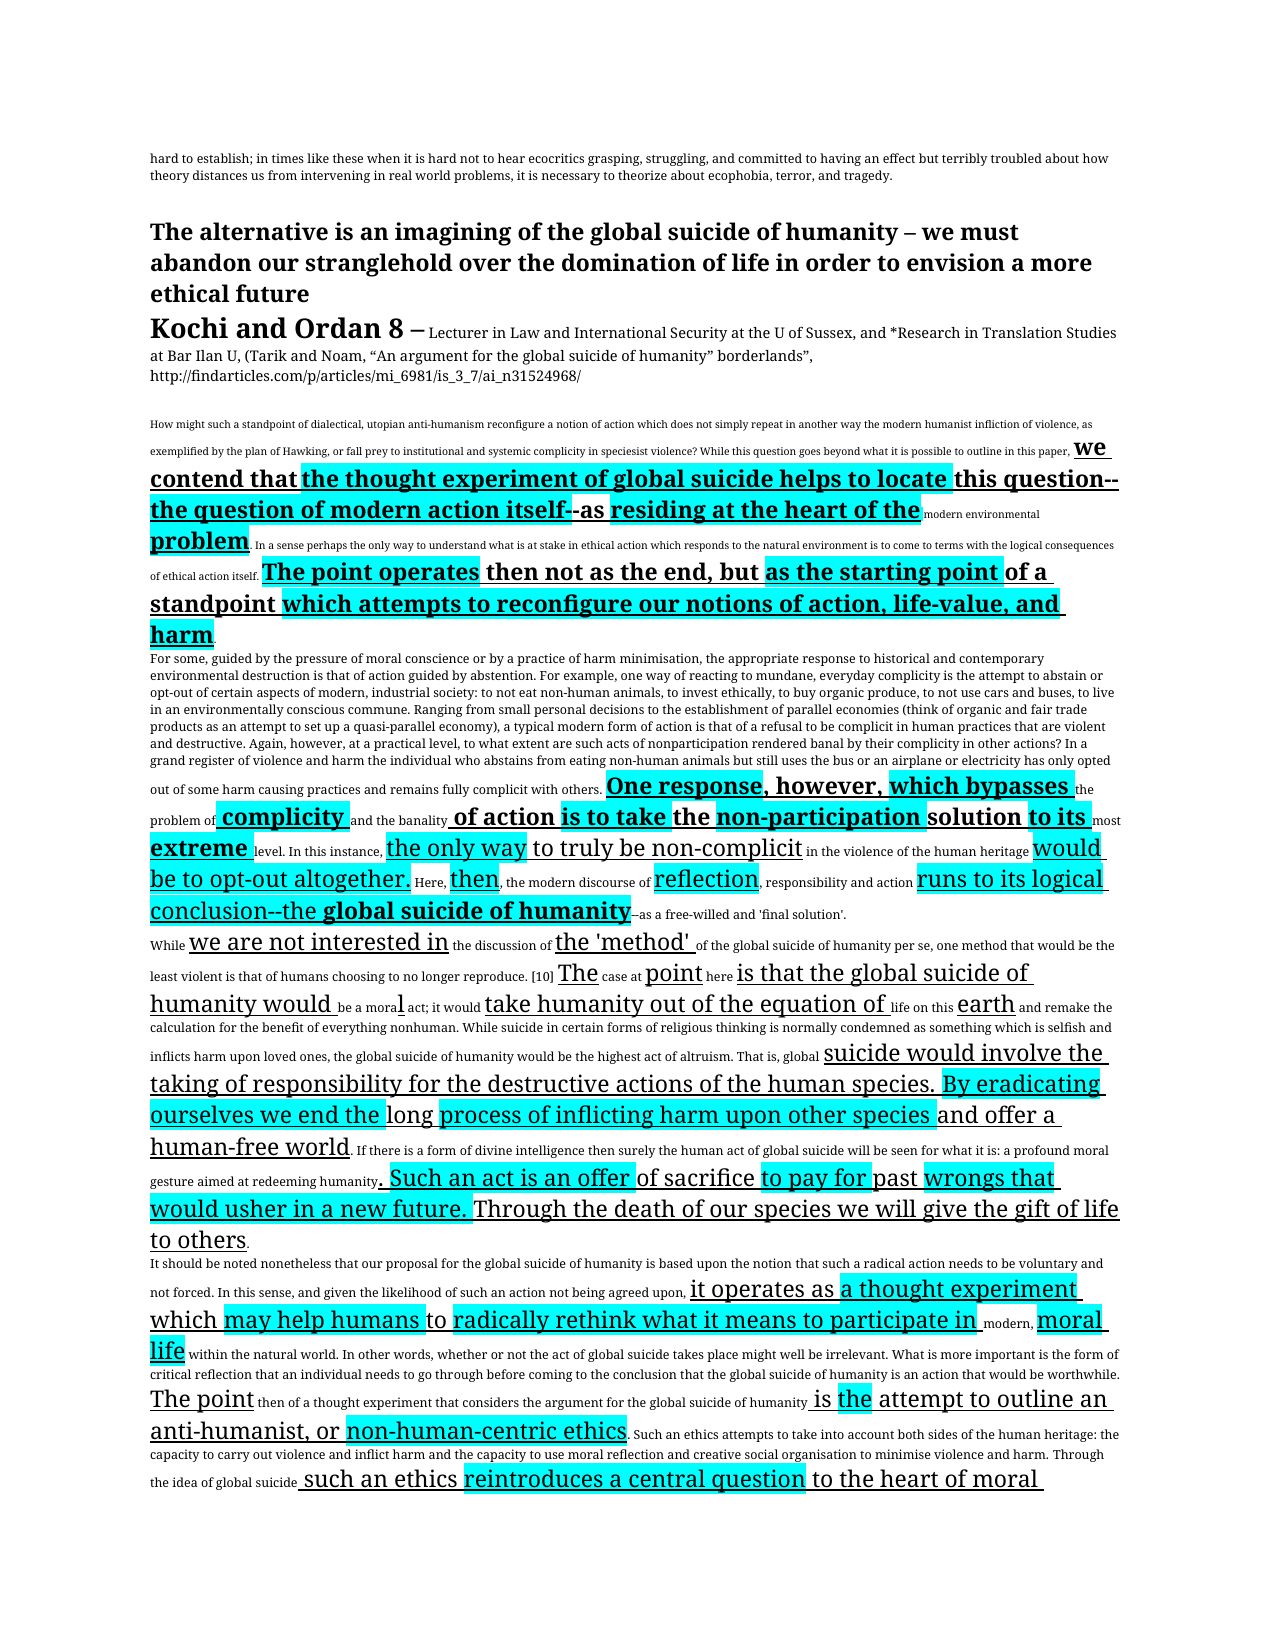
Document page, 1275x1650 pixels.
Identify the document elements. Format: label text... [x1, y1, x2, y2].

text While we are not interested in the discussion of the 'method' of the global suicide of humanity per se, one method that would be the least violent is that of humans choosing to no longer reproduce. [10] The case at point here is that the global suicide of humanity would be a moral act; it would take humanity out of the equation of life on this earth and remake the calculation for the benefit of everything nonhuman. While suicide in certain forms of religious thinking is normally condemned as something which is selfish and inflicts harm upon loved ones, the global suicide of humanity would be the highest act of altruism. That is, global suicide would involve the taking of responsibility for the destructive actions of the human species. By eradicating ourselves we end the long process of inflicting harm upon other species and offer a human-free world. If there is a form of divine intelligence then surely the human act of global suicide will be seen for what it is: a profound moral gesture aimed at redeeming humanity. Such an act is an offer of sacrifice to pay for past wrongs that would usher in a new future. Through the death of our species we will give the gift of life to others. [150, 926, 1125, 1255]
text How might such a standpoint of dialectical, utopian anti-humanism reconfigure a notion of action which does not simply repeat in another way the modern humanist infliction of violence, as exemplified by the plan of Hawking, or fall prey to institutional and systemic complicity in speciesist violence? While this question goes beyond what it is possible to outline in this paper, we contend that the thought experiment of global suicide helps to locate this question--the question of modern action itself--as residing at the heart of the modern environmental problem. In a sense perhaps the only way to understand what is at stake in ethical action which responds to the natural environment is to come to terms with the logical consequences of ethical action itself. The point operates then not as the end, but as the starting point of a standpoint which attempts to reconfigure our notions of action, life-value, and harm. [150, 417, 1125, 650]
text For some, guided by the pressure of moral conscience or by a practice of harm minimisation, the appropriate response to historical and contemporary environmental destruction is that of action guided by abstention. For example, one way of reacting to mundane, everyday complicity is the attempt to abstain or opt-out of certain aspects of modern, industrial society: to not eat non-human animals, to invest ethically, to buy organic produce, to not use cars and buses, to live in an environmentally conscious commune. Ranging from small personal decisions to the establishment of parallel economies (think of organic and fair trade products as an attempt to set up a quasi-parallel economy), a typical modern form of action is that of a refusal to be complicit in human practices that are violent and destructive. Again, however, at a practical level, to what extent are such acts of nonparticipation rendered banal by their complicity in other actions? In a grand register of violence and harm the individual who abstains from eating non-human animals but still uses the bus or an airplane or electricity has only opted out of some harm causing practices and remains fully complicit with others. One response, however, which bypasses the problem of complicity and the banality of action is to take the non-participation solution to its most extreme level. In this instance, the only way to truly be non-complicit in the violence of the human heritage would be to opt-out altogether. Here, then, the modern discourse of reflection, responsibility and action runs to its logical conclusion--the global suicide of humanity--as a free-willed and 'final solution'. [150, 650, 1125, 926]
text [150, 1255, 1125, 1494]
text Kochi and Ordan 8 – Lecturer in Law and International Security at the U of Sussex, and *Research in Translation Studies at Bar Ilan U, (Tarik and Noam, “An argument for the global suicide of humanity” borderlands”, http://findarticles.com/p/articles/mi_6981/is_3_7/ai_n31524968/ [150, 309, 1125, 386]
subtitle The alternative is an imagining of the global suicide of humanity – we must abandon our stranglehold over the domination of life in order to envision a more ethical future [150, 215, 1125, 309]
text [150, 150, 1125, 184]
